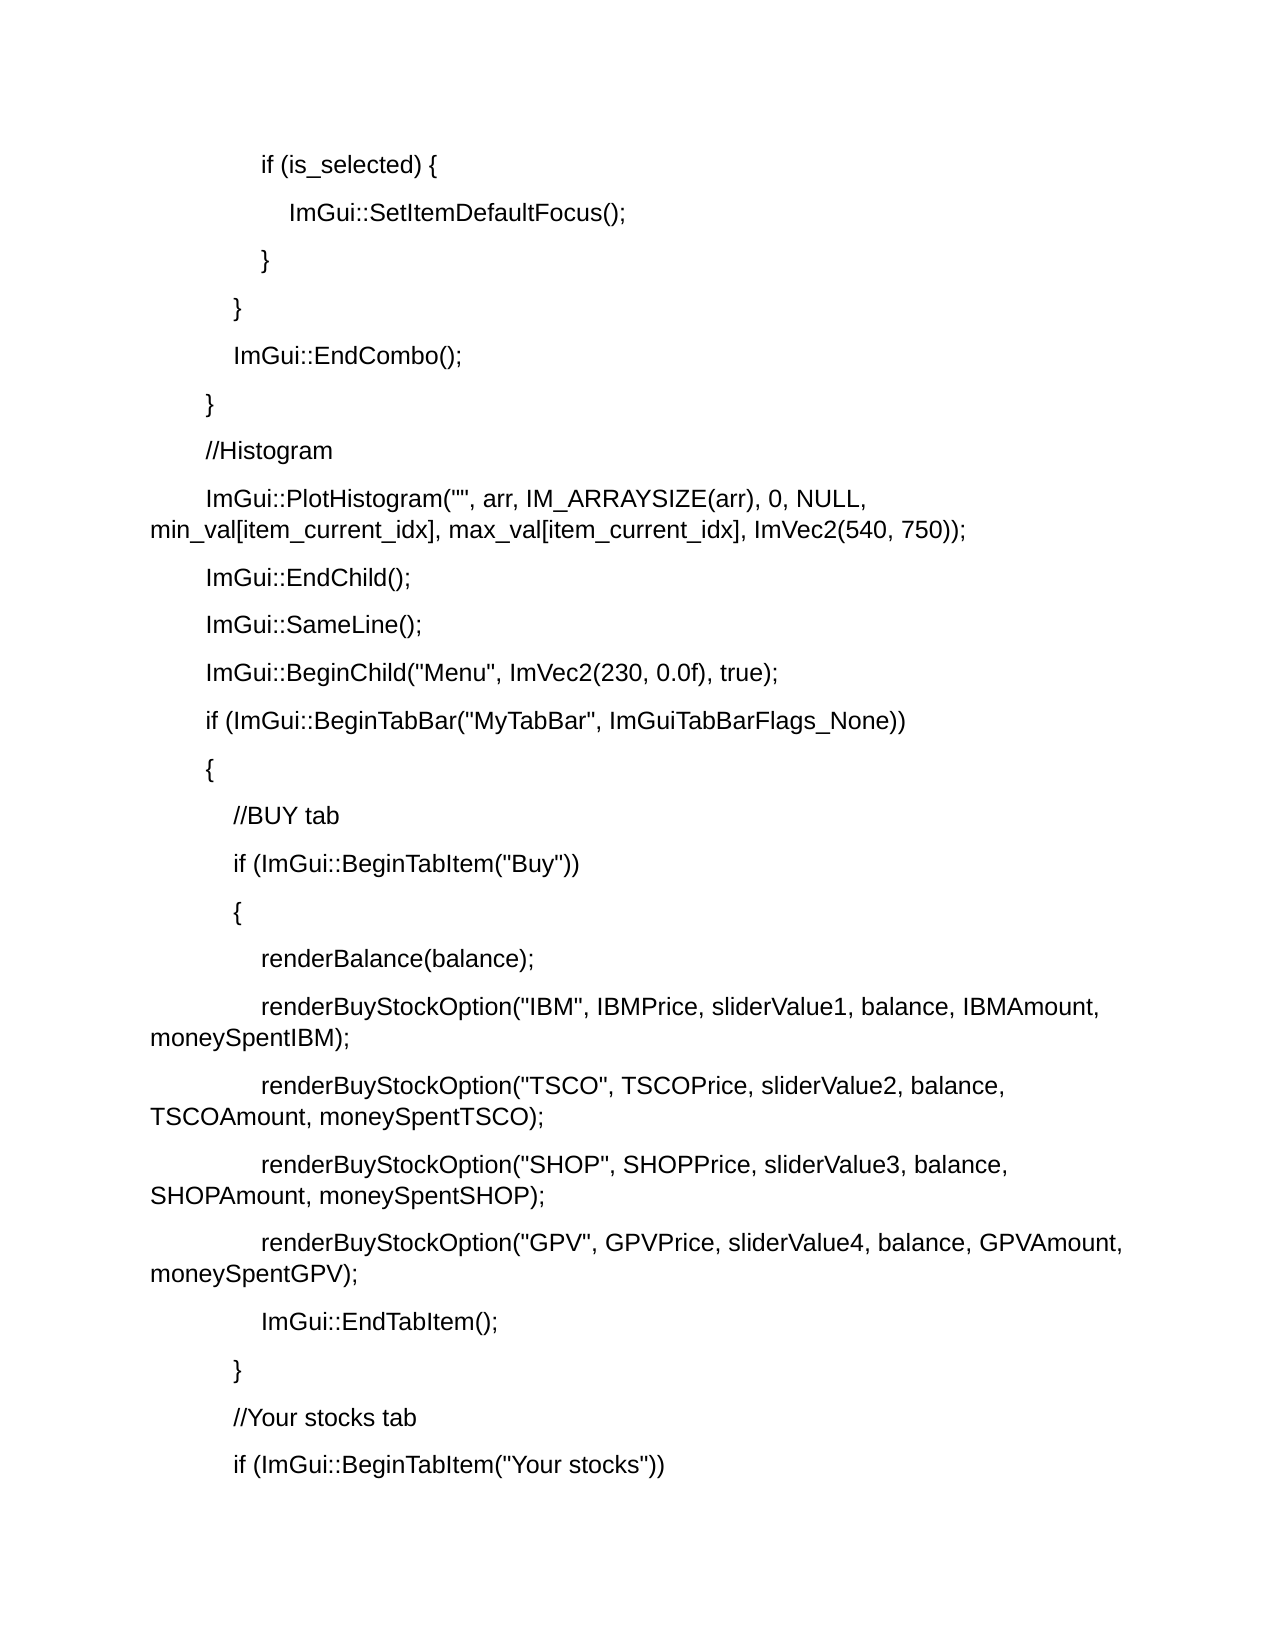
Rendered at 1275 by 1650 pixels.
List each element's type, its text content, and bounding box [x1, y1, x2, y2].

text ImGui::BeginChild("Menu", ImVec2(230, 0.0f), true); [150, 658, 1125, 687]
text ImGui::PlotHistogram("", arr, IM_ARRAYSIZE(arr), 0, NULL, min_val[item_current_idx], max_val[item_current_idx], ImVec2(540, 750)); [150, 484, 1125, 544]
text } [150, 245, 1125, 274]
text //Your stocks tab [150, 1402, 1125, 1431]
text { [150, 897, 1125, 925]
text renderBuyStockOption("TSCO", TSCOPrice, sliderValue2, balance, TSCOAmount, moneySpentTSCO); [150, 1071, 1125, 1131]
text renderBuyStockOption("GPV", GPVPrice, sliderValue4, balance, GPVAmount, moneySpentGPV); [150, 1228, 1125, 1288]
text if (is_selected) { [150, 150, 1125, 179]
text ImGui::SameLine(); [150, 610, 1125, 639]
text { [150, 753, 1125, 782]
text renderBuyStockOption("IBM", IBMPrice, sliderValue1, balance, IBMAmount, moneySpentIBM); [150, 992, 1125, 1052]
text } [150, 388, 1125, 417]
text renderBalance(balance); [150, 944, 1125, 973]
text //Histogram [150, 436, 1125, 465]
text ImGui::EndChild(); [150, 563, 1125, 591]
text ImGui::EndTabItem(); [150, 1307, 1125, 1336]
text //BUY tab [150, 801, 1125, 830]
text } [150, 293, 1125, 322]
text renderBuyStockOption("SHOP", SHOPPrice, sliderValue3, balance, SHOPAmount, moneySpentSHOP); [150, 1149, 1125, 1209]
text } [150, 1355, 1125, 1383]
text if (ImGui::BeginTabItem("Your stocks")) [150, 1450, 1125, 1479]
text ImGui::SetItemDefaultFocus(); [150, 198, 1125, 226]
text if (ImGui::BeginTabBar("MyTabBar", ImGuiTabBarFlags_None)) [150, 706, 1125, 734]
text ImGui::EndCombo(); [150, 341, 1125, 369]
text if (ImGui::BeginTabItem("Buy")) [150, 849, 1125, 878]
